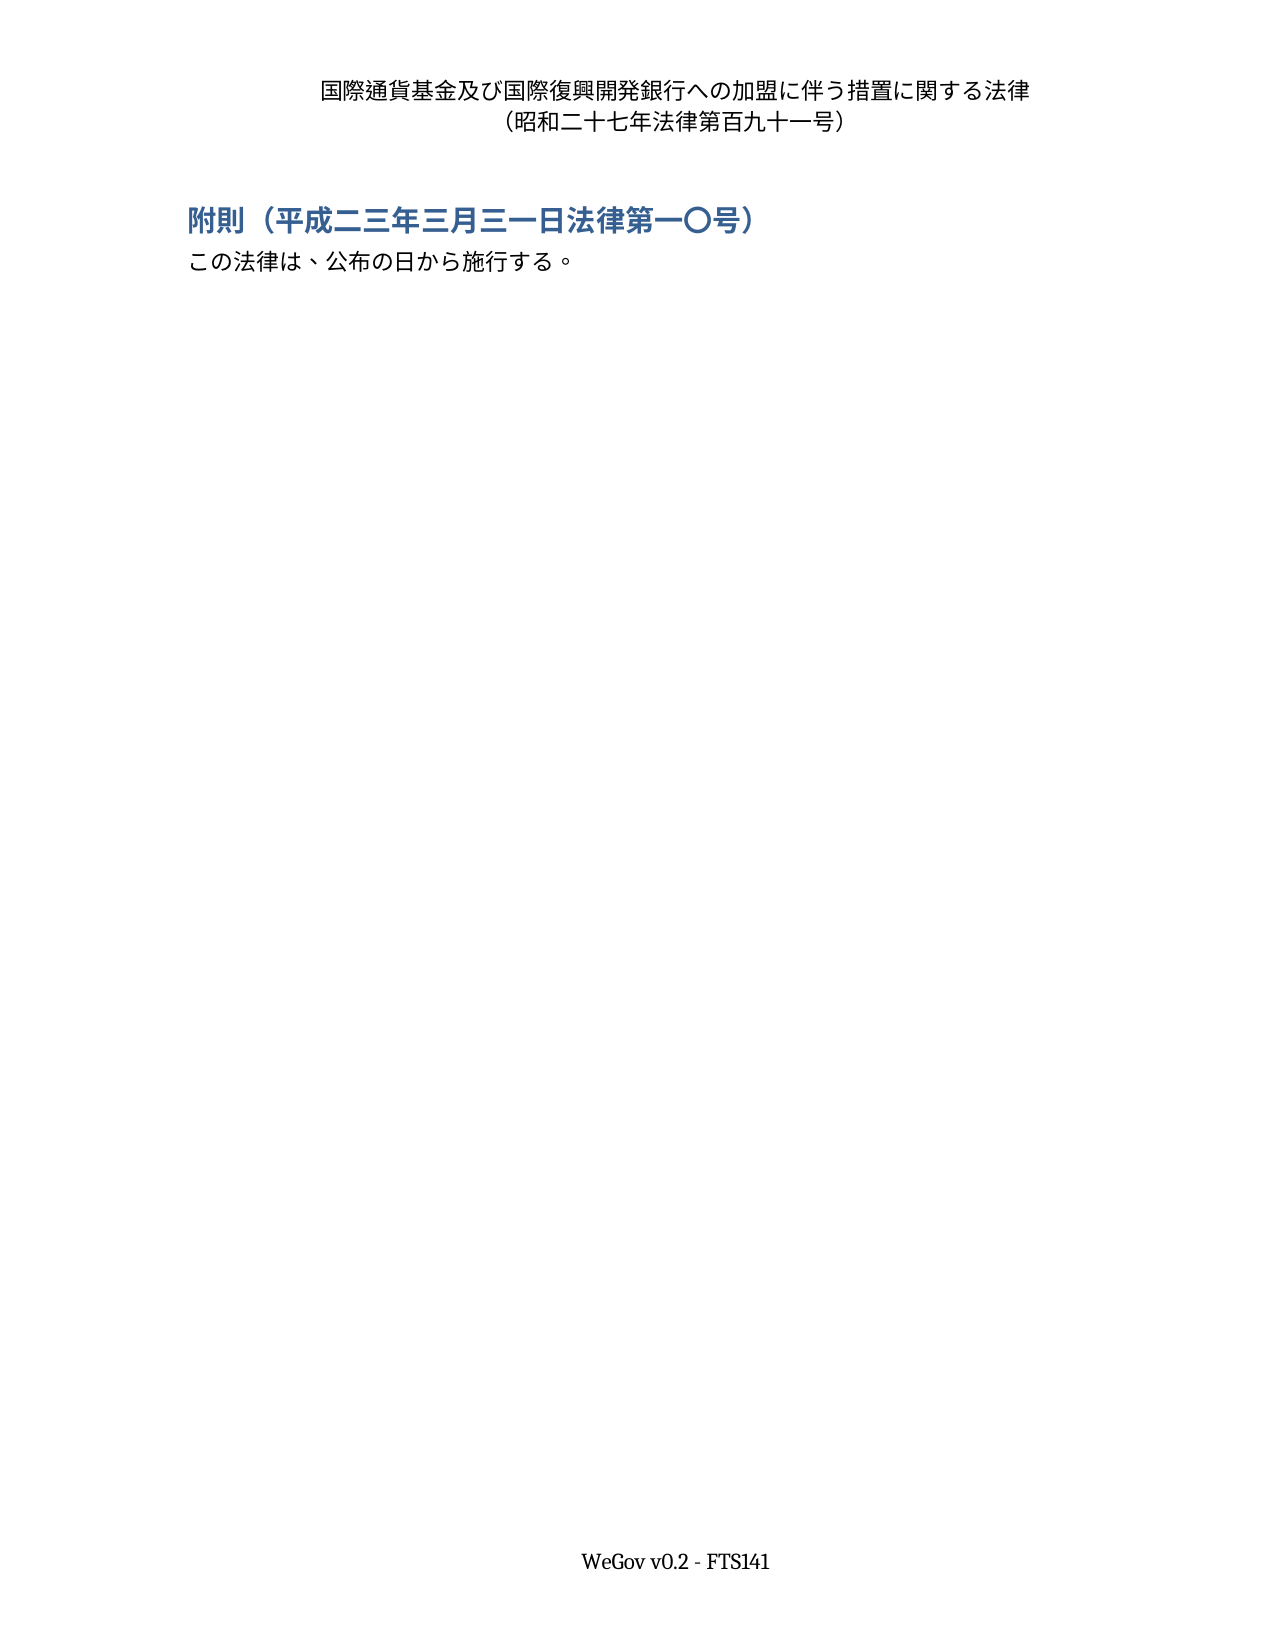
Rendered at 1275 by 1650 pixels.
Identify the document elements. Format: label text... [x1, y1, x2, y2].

text この法律は、公布の日から施行する。 [187, 246, 1087, 277]
subtitle 附則（平成二三年三月三一日法律第一〇号） [187, 200, 1087, 240]
